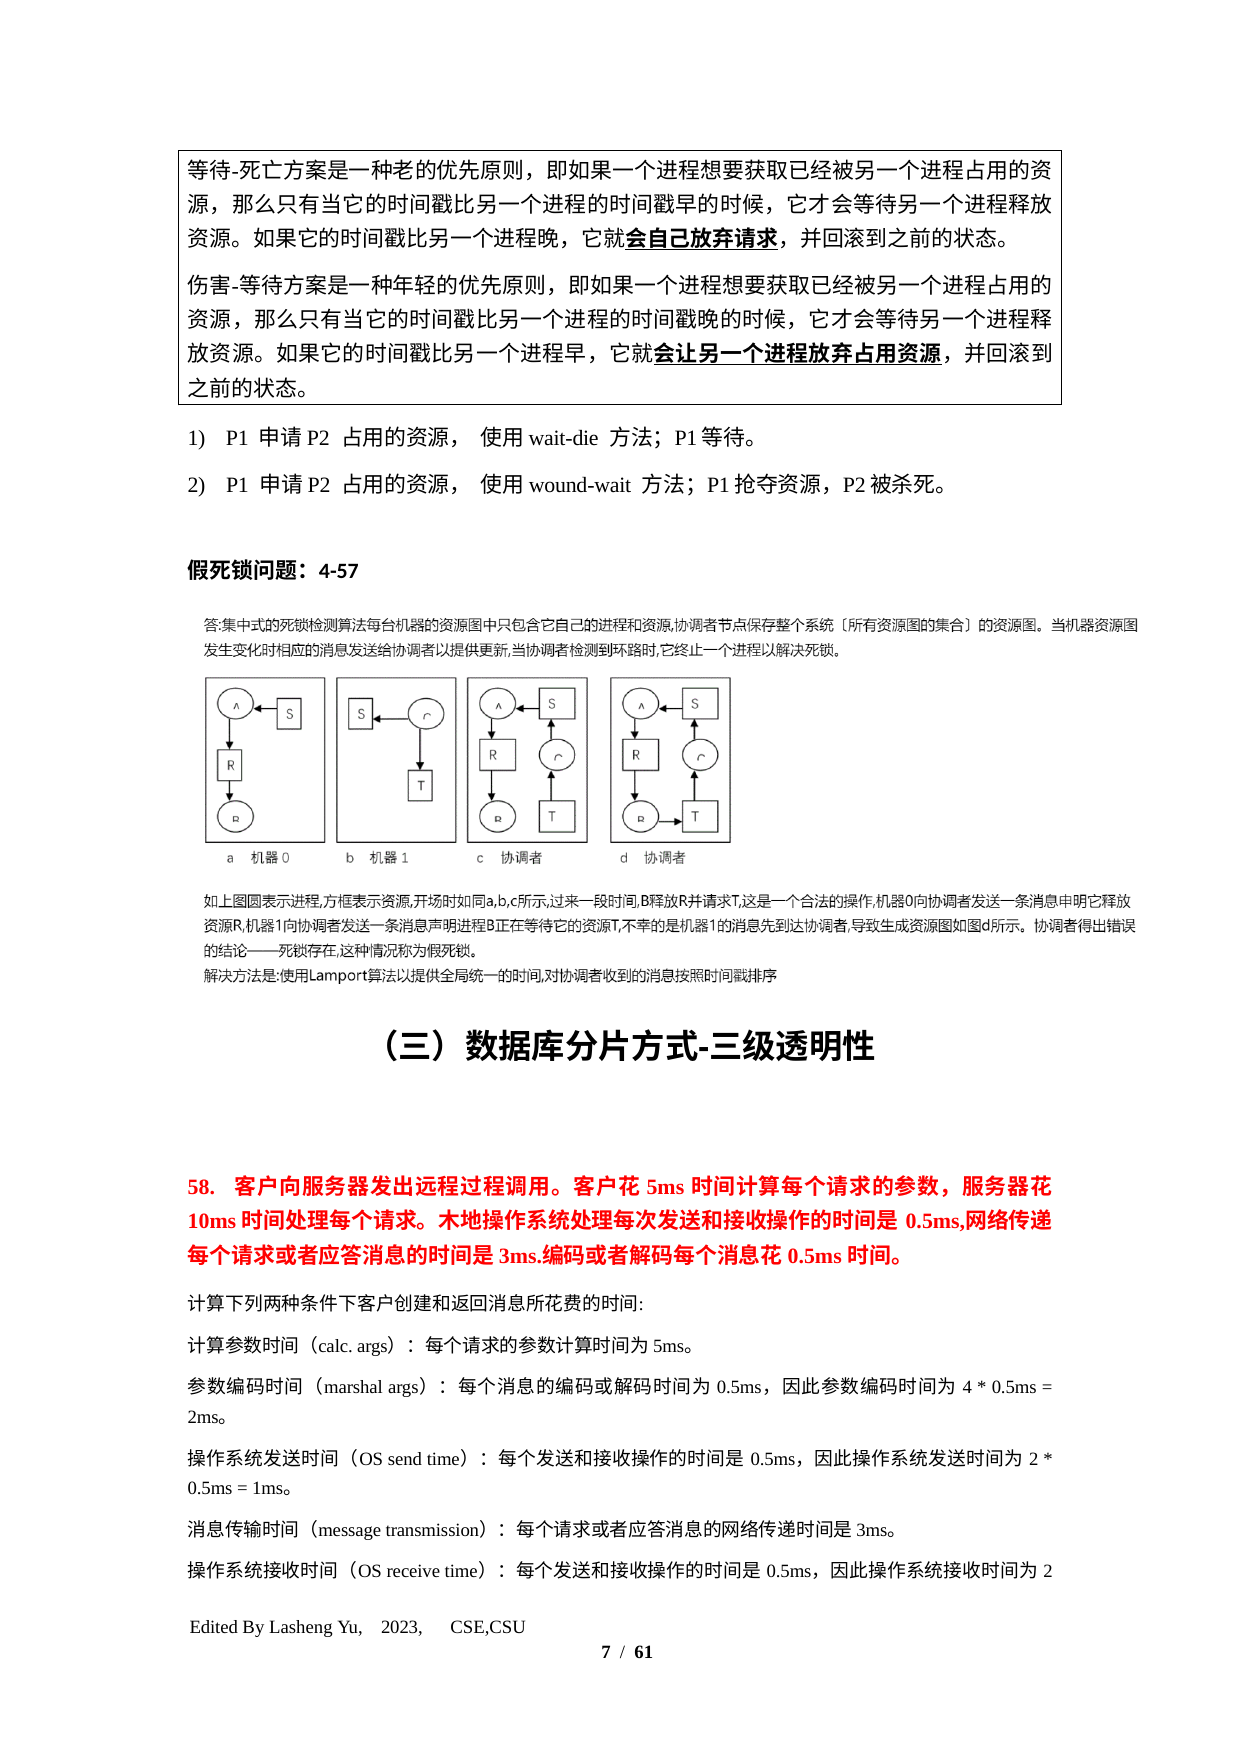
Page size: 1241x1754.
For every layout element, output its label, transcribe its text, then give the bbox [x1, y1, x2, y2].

text 消息传输时间（message transmission）：每个请求或者应答消息的网络传递时间是 3ms。 [187, 1514, 1053, 1541]
text 计算下列两种条件下客户创建和返回消息所花费的时间: [187, 1288, 1053, 1316]
text 参数编码时间（marshal args）：每个消息的编码或解码时间为 0.5ms，因此参数编码时间为 4 * 0.5ms = 2ms。 [187, 1372, 1053, 1428]
text 伤害-等待方案是一种年轻的优先原则，即如果一个进程想要获取已经被另一个进程占用的资源，那么只有当它的时间戳比另一个进程的时间戳晚的时候，它才会等待另一个进程释放资源。如果它的时间戳比另一个进程早，它就会让另一个进程放弃占用资源，并回滚到之前的状态。 [179, 265, 1061, 404]
text 假死锁问题：4-57 [187, 553, 1053, 585]
text 1) P1 申请 P2 占用的资源， 使用 wait-die 方法；P1等待。 [187, 420, 1053, 452]
text 等待-死亡方案是一种老的优先原则，即如果一个进程想要获取已经被另一个进程占用的资源，那么只有当它的时间戳比另一个进程的时间戳早的时候，它才会等待另一个进程释放资源。如果它的时间戳比另一个进程晚，它就会自己放弃请求，并回滚到之前的状态。 [179, 151, 1061, 253]
title （三）数据库分片方式-三级透明性 [187, 1020, 1053, 1068]
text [187, 1556, 1053, 1583]
picture [187, 604, 1150, 993]
text 计算参数时间（calc. args）：每个请求的参数计算时间为 5ms。 [187, 1330, 1053, 1357]
text 58. 客户向服务器发出远程过程调用。客户花5ms 时间计算每个请求的参数，服务器花 10ms 时间处理每个请求。木地操作系统处理每次发送和接收操作的时间是 0.5ms,网络传递 每个请求或者应答消息的时间是 3ms.编码或者解码每个消息花 0.5ms 时间。 [187, 1169, 1053, 1269]
text 2) P1 申请 P2 占用的资源， 使用 wound-wait 方法；P1抢夺资源，P2被杀死。 [187, 467, 1053, 499]
text 操作系统发送时间（OS send time）：每个发送和接收操作的时间是 0.5ms，因此操作系统发送时间为 2 * 0.5ms = 1ms。 [187, 1443, 1053, 1499]
